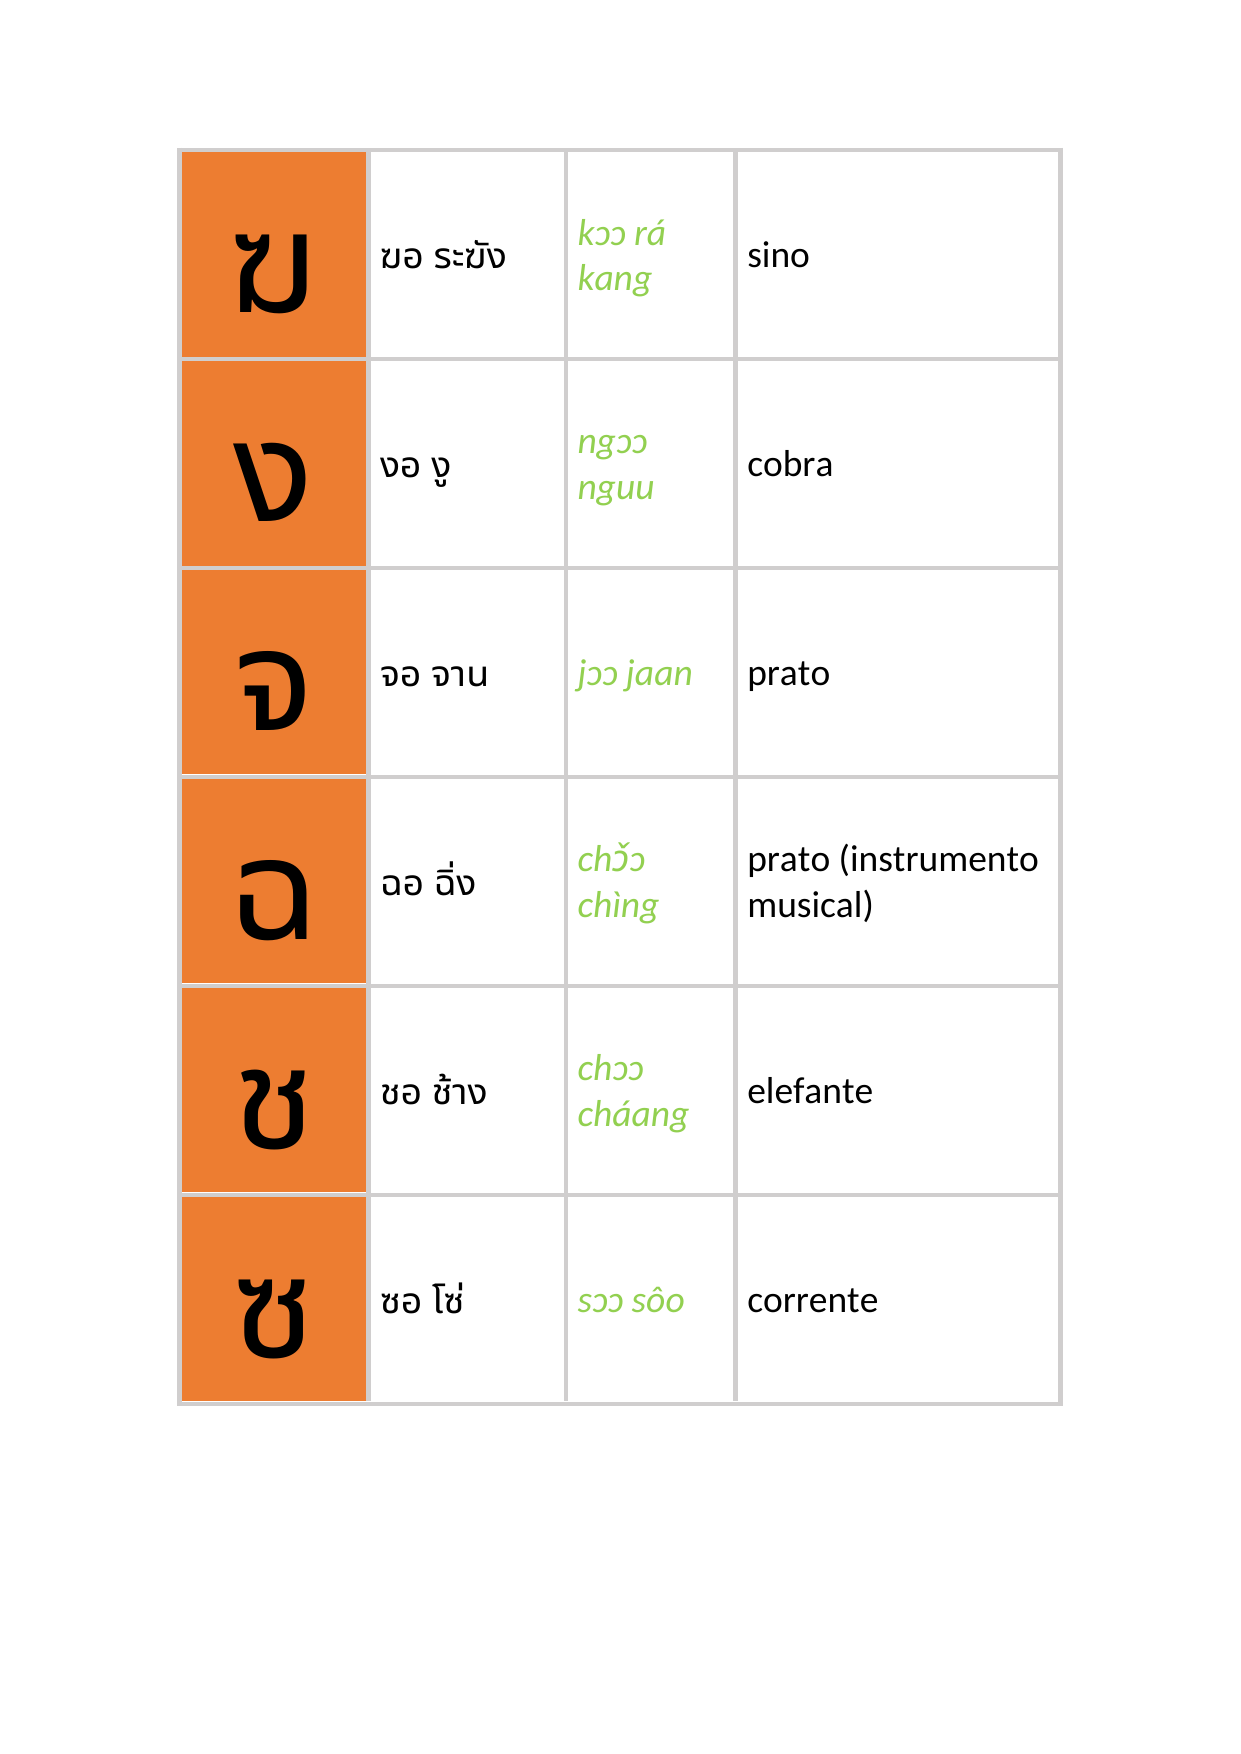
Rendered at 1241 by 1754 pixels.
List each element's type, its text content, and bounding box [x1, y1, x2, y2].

table_cell chɔɔ cháang [568, 988, 733, 1192]
table_cell sɔɔ sôo [568, 1197, 733, 1401]
table_cell jɔɔ jaan [568, 570, 733, 774]
table_cell kɔɔ rá kang [568, 152, 733, 357]
table_cell sino [738, 152, 1058, 357]
table_cell ชอ ช้าง [371, 988, 564, 1192]
table_cell จ [182, 570, 366, 774]
table_cell chɔ̌ɔ chìng [568, 779, 733, 983]
table_cell ซ [182, 1197, 366, 1401]
table_cell ngɔɔ nguu [568, 361, 733, 566]
table_cell จอ จาน [371, 570, 564, 774]
table_cell ฆ [182, 152, 366, 357]
table_cell cobra [738, 361, 1058, 566]
table_cell prato [738, 570, 1058, 774]
table_cell corrente [738, 1197, 1058, 1401]
table_cell ฆอ ระฆัง [371, 152, 564, 357]
table_cell prato (instrumento musical) [738, 779, 1058, 983]
table_cell elefante [738, 988, 1058, 1192]
table_cell งอ งู [371, 361, 564, 566]
table_cell ง [182, 361, 366, 566]
table_cell ซอ โซ่ [371, 1197, 564, 1401]
table_cell ฉ [182, 779, 366, 983]
table_cell ฉอ ฉิ่ง [371, 779, 564, 983]
table_cell ช [182, 988, 366, 1192]
